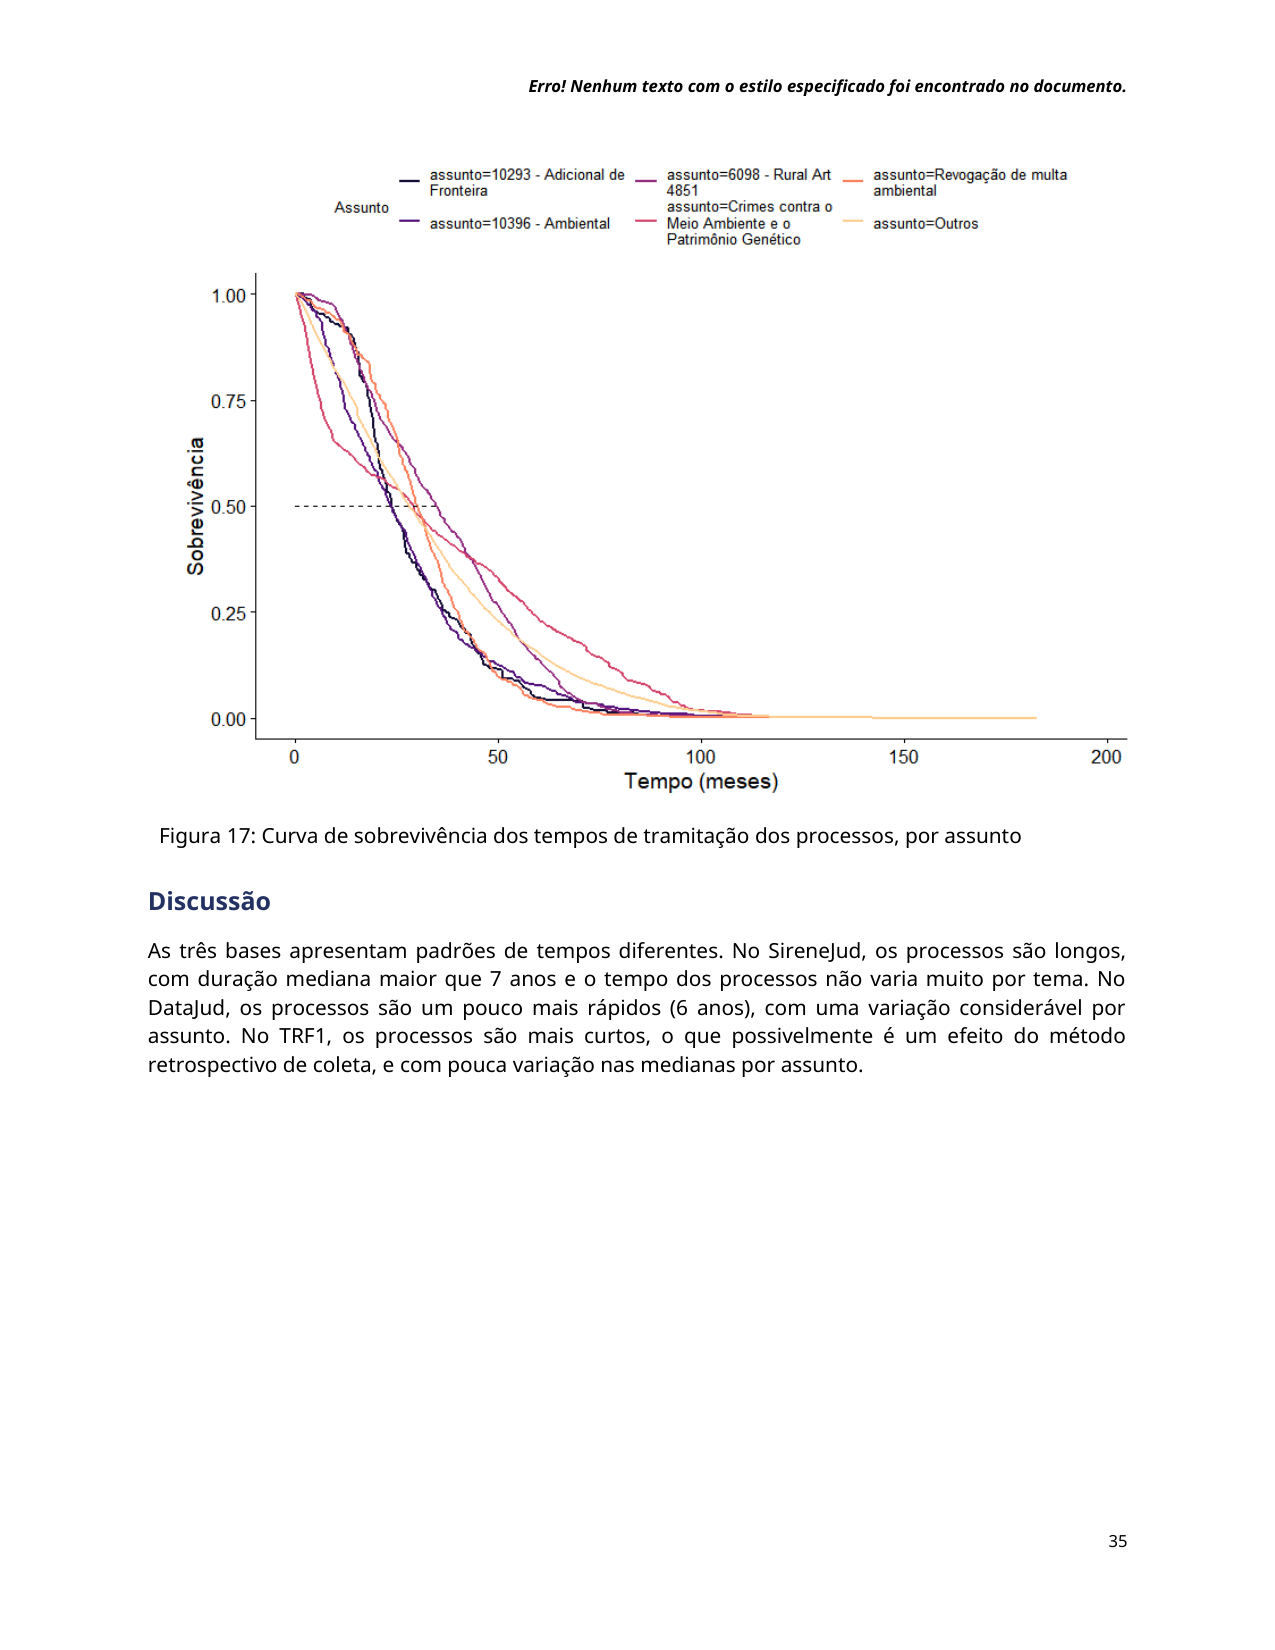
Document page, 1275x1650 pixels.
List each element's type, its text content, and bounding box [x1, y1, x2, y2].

table_header Figura 17: Curva de sobrevivência dos tempos de tramitação dos processos, por assunto [148, 148, 1127, 862]
picture [177, 147, 1128, 801]
subtitle Discussão [148, 883, 1127, 917]
text As três bases apresentam padrões de tempos diferentes. No SireneJud, os processos são longos, com duração mediana maior que 7 anos e o tempo dos processos não varia muito por tema. No DataJud, os processos são um pouco mais rápidos (6 anos), com uma variação considerável por assunto. No TRF1, os processos são mais curtos, o que possivelmente é um efeito do método retrospectivo de coleta, e com pouca variação nas medianas por assunto. [148, 936, 1127, 1078]
